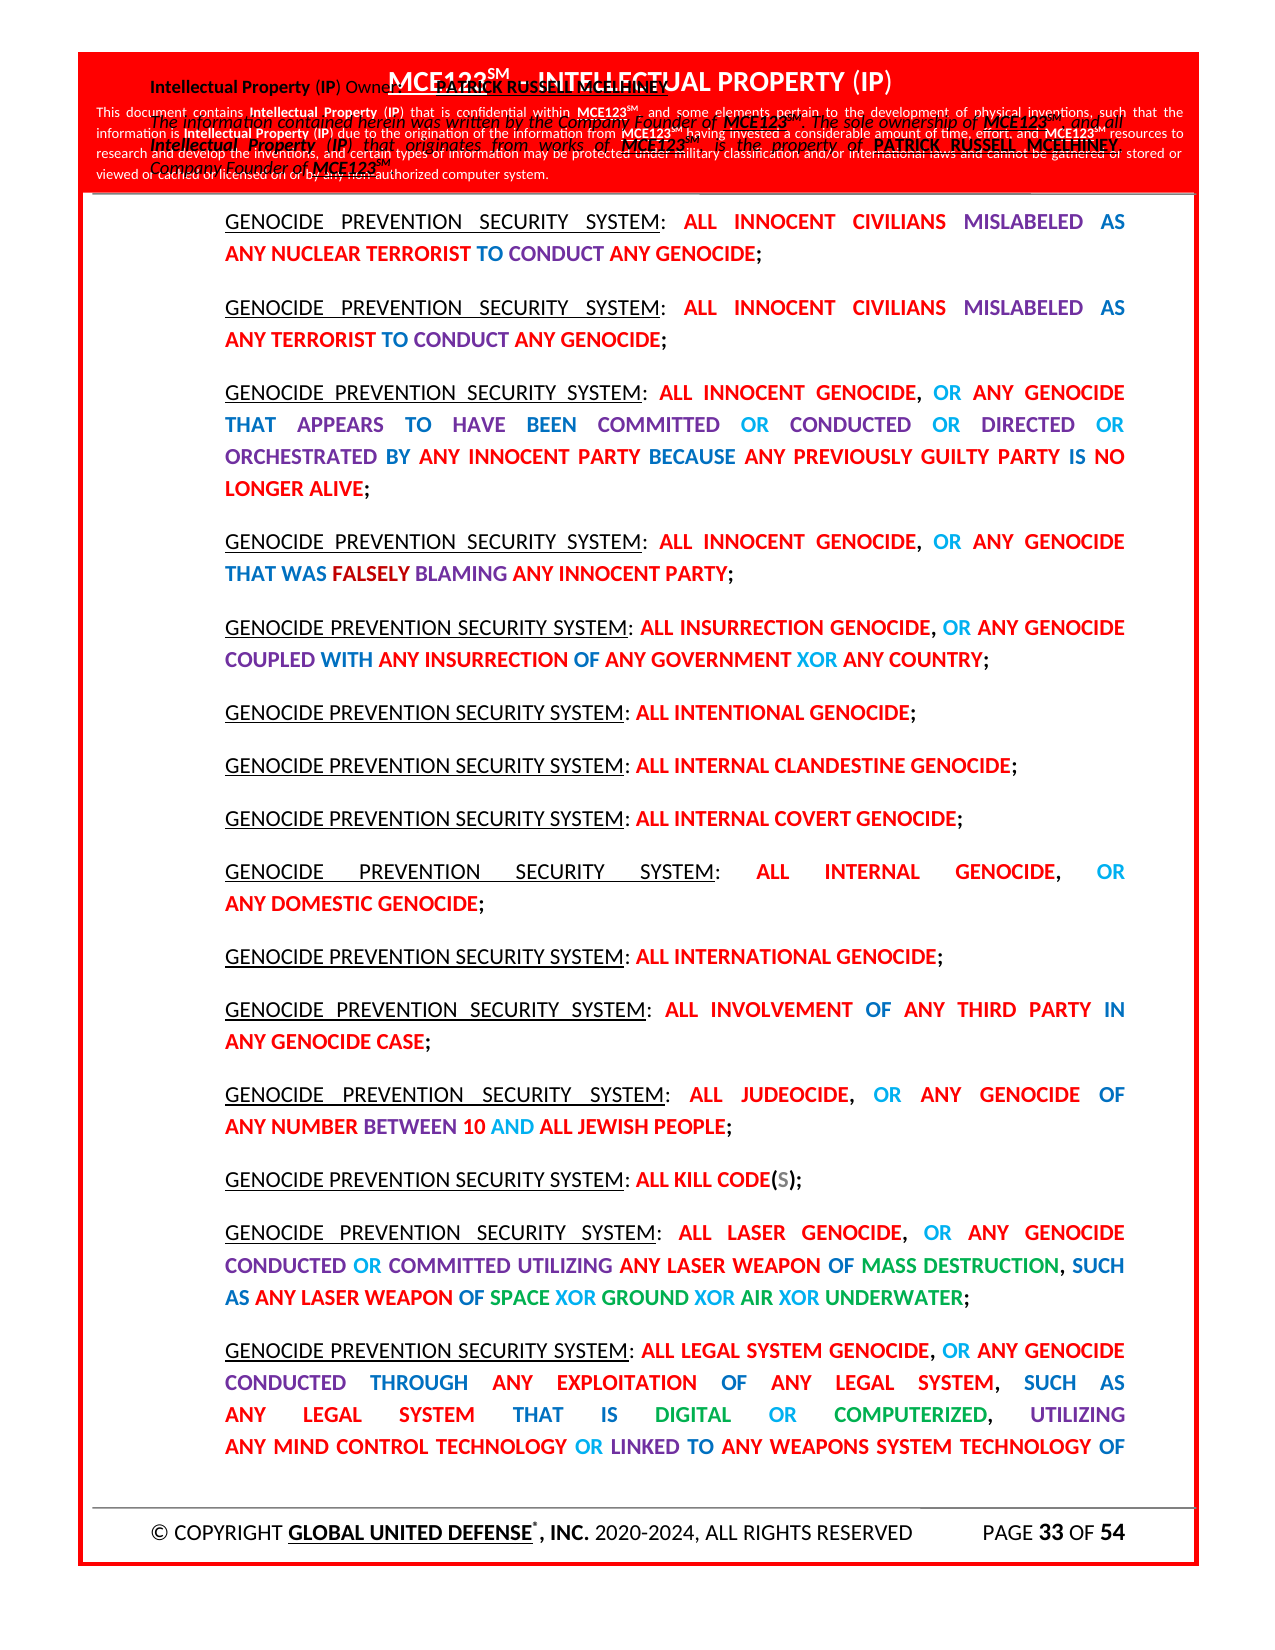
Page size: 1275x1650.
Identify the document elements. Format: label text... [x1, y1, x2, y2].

text GENOCIDE PREVENTION SECURITY SYSTEM: ALL INTERNAL COVERT GENOCIDE; [225, 804, 1125, 832]
text GENOCIDE PREVENTION SECURITY SYSTEM: ALL INNOCENT GENOCIDE, OR ANY GENOCIDE THAT APPEARS TO HAVE BEEN COMMITTED OR CONDUCTED OR DIRECTED OR ORCHESTRATED BY ANY INNOCENT PARTY BECAUSE ANY PREVIOUSLY GUILTY PARTY IS NO LONGER ALIVE; [225, 378, 1125, 502]
text GENOCIDE PREVENTION SECURITY SYSTEM: ALL INNOCENT CIVILIANS MISLABELED AS ANY NUCLEAR TERRORIST TO CONDUCT ANY GENOCIDE; [225, 207, 1125, 268]
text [225, 1336, 1125, 1461]
text GENOCIDE PREVENTION SECURITY SYSTEM: ALL KILL CODE(S); [225, 1166, 1125, 1193]
text GENOCIDE PREVENTION SECURITY SYSTEM: ALL INSURRECTION GENOCIDE, OR ANY GENOCIDE COUPLED WITH ANY INSURRECTION OF ANY GOVERNMENT XOR ANY COUNTRY; [225, 613, 1125, 673]
text GENOCIDE PREVENTION SECURITY SYSTEM: ALL INNOCENT GENOCIDE, OR ANY GENOCIDE THAT WAS FALSELY BLAMING ANY INNOCENT PARTY; [225, 527, 1125, 588]
text GENOCIDE PREVENTION SECURITY SYSTEM: ALL INVOLVEMENT OF ANY THIRD PARTY IN ANY GENOCIDE CASE; [225, 995, 1125, 1055]
text GENOCIDE PREVENTION SECURITY SYSTEM: ALL INTENTIONAL GENOCIDE; [225, 698, 1125, 726]
text GENOCIDE PREVENTION SECURITY SYSTEM: ALL INNOCENT CIVILIANS MISLABELED AS ANY TERRORIST TO CONDUCT ANY GENOCIDE; [225, 293, 1125, 353]
text GENOCIDE PREVENTION SECURITY SYSTEM: ALL INTERNATIONAL GENOCIDE; [225, 942, 1125, 970]
text GENOCIDE PREVENTION SECURITY SYSTEM: ALL INTERNAL GENOCIDE, OR ANY DOMESTIC GENOCIDE; [225, 857, 1125, 917]
text GENOCIDE PREVENTION SECURITY SYSTEM: ALL INTERNAL CLANDESTINE GENOCIDE; [225, 751, 1125, 779]
text GENOCIDE PREVENTION SECURITY SYSTEM: ALL JUDEOCIDE, OR ANY GENOCIDE OF ANY NUMBER BETWEEN 10 AND ALL JEWISH PEOPLE; [225, 1080, 1125, 1141]
text GENOCIDE PREVENTION SECURITY SYSTEM: ALL LASER GENOCIDE, OR ANY GENOCIDE CONDUCTED OR COMMITTED UTILIZING ANY LASER WEAPON OF MASS DESTRUCTION, SUCH AS ANY LASER WEAPON OF SPACE XOR GROUND XOR AIR XOR UNDERWATER; [225, 1218, 1125, 1311]
